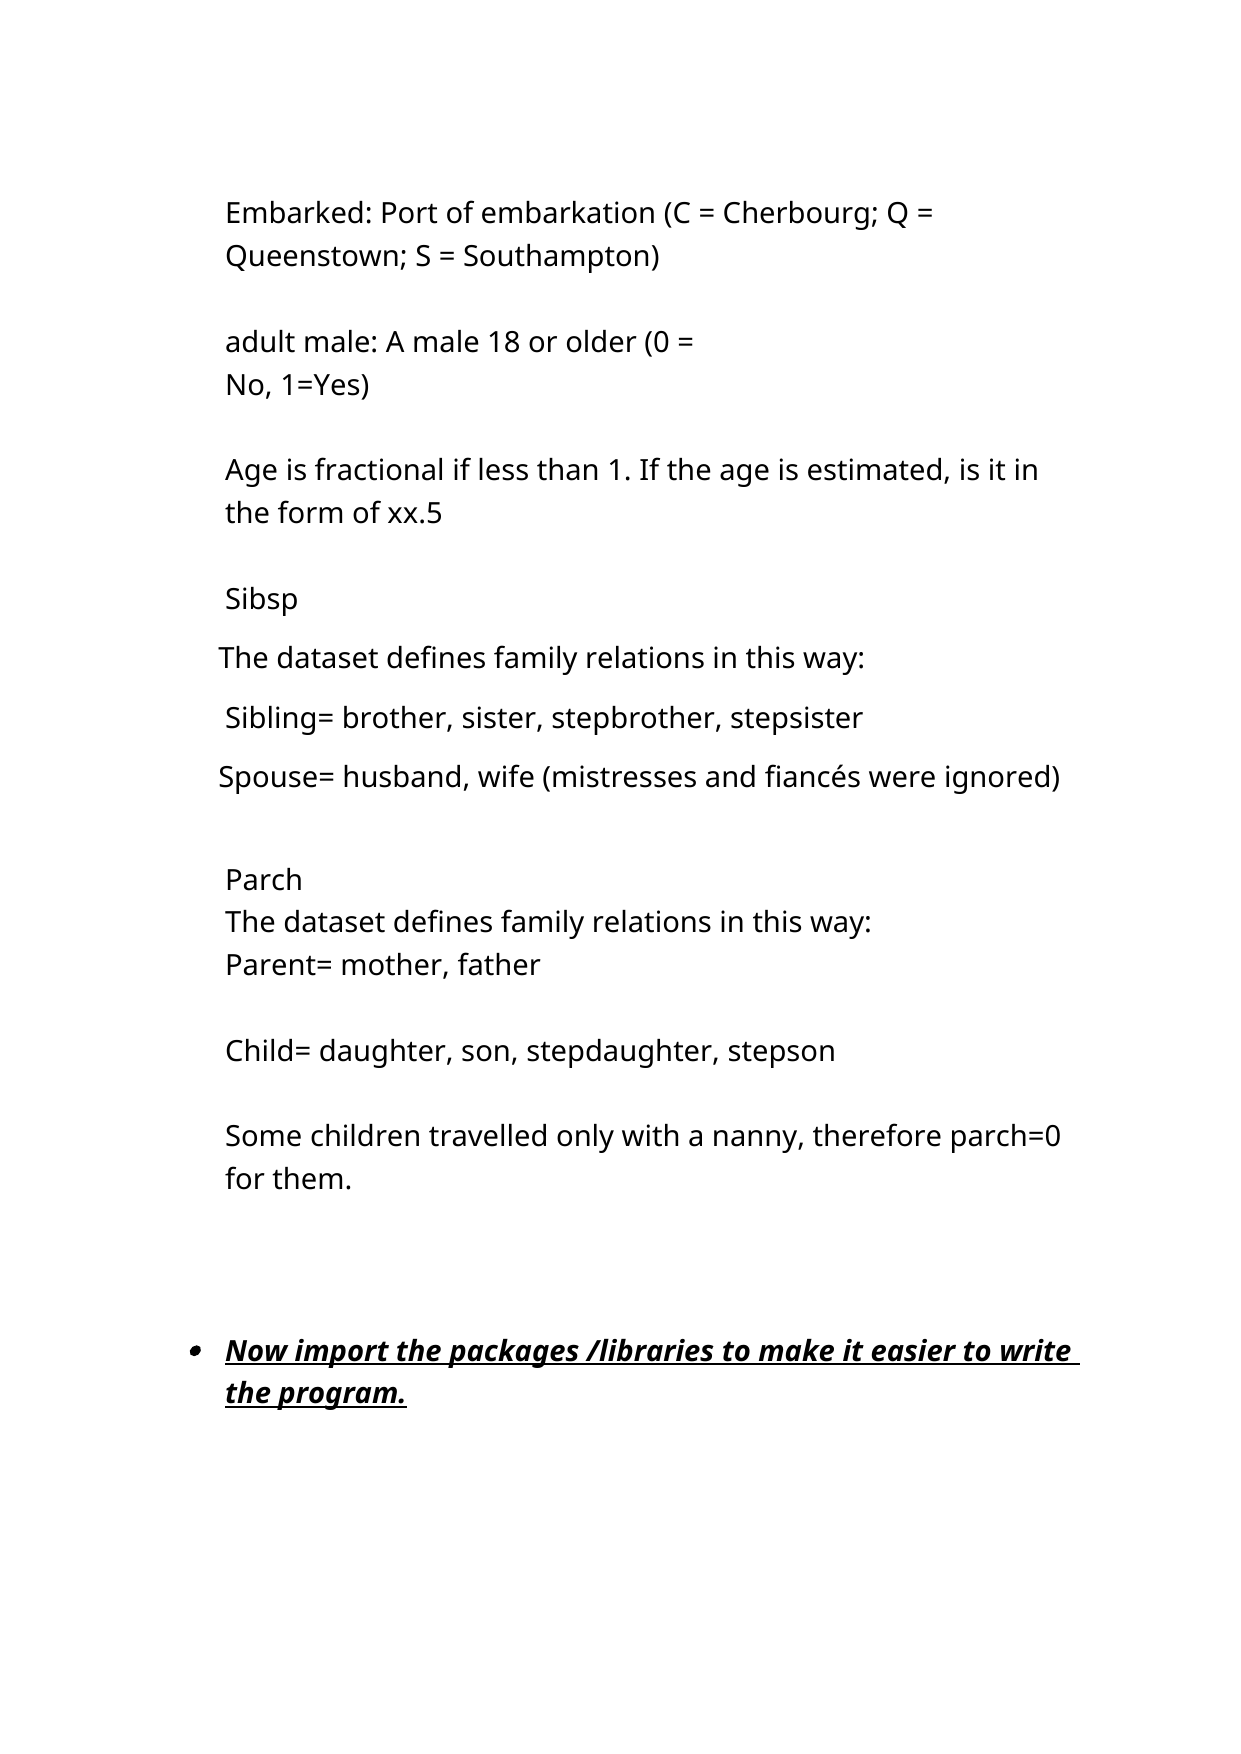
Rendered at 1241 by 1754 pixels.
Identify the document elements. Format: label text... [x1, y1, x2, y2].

list Age is fractional if less than 1. If the age is estimated, is it in the form of xx.5 [225, 450, 1090, 532]
list Child= daughter, son, stepdaughter, stepson [225, 1030, 1090, 1070]
list Sibsp [225, 578, 1090, 618]
list Some children travelled only with a nanny, therefore parch=0 for them. [225, 1116, 1090, 1198]
list Sibling= brother, sister, stepbrother, stepsister [225, 697, 1090, 737]
text Spouse= husband, wife (mistresses and fiancés were ignored) [150, 757, 1090, 796]
list No, 1=Yes) [225, 364, 1090, 404]
list Now import the packages /libraries to make it easier to write the program. [187, 1330, 1090, 1412]
list Embarked: Port of embarkation (C = Cherbourg; Q = Queenstown; S = Southampton) [225, 193, 1090, 275]
list Parch [225, 859, 1090, 898]
list adult male: A male 18 or older (0 = [225, 321, 1090, 361]
list Parent= mother, father [225, 944, 1090, 984]
text The dataset defines family relations in this way: [150, 638, 1090, 677]
list The dataset defines family relations in this way: [225, 902, 1090, 941]
